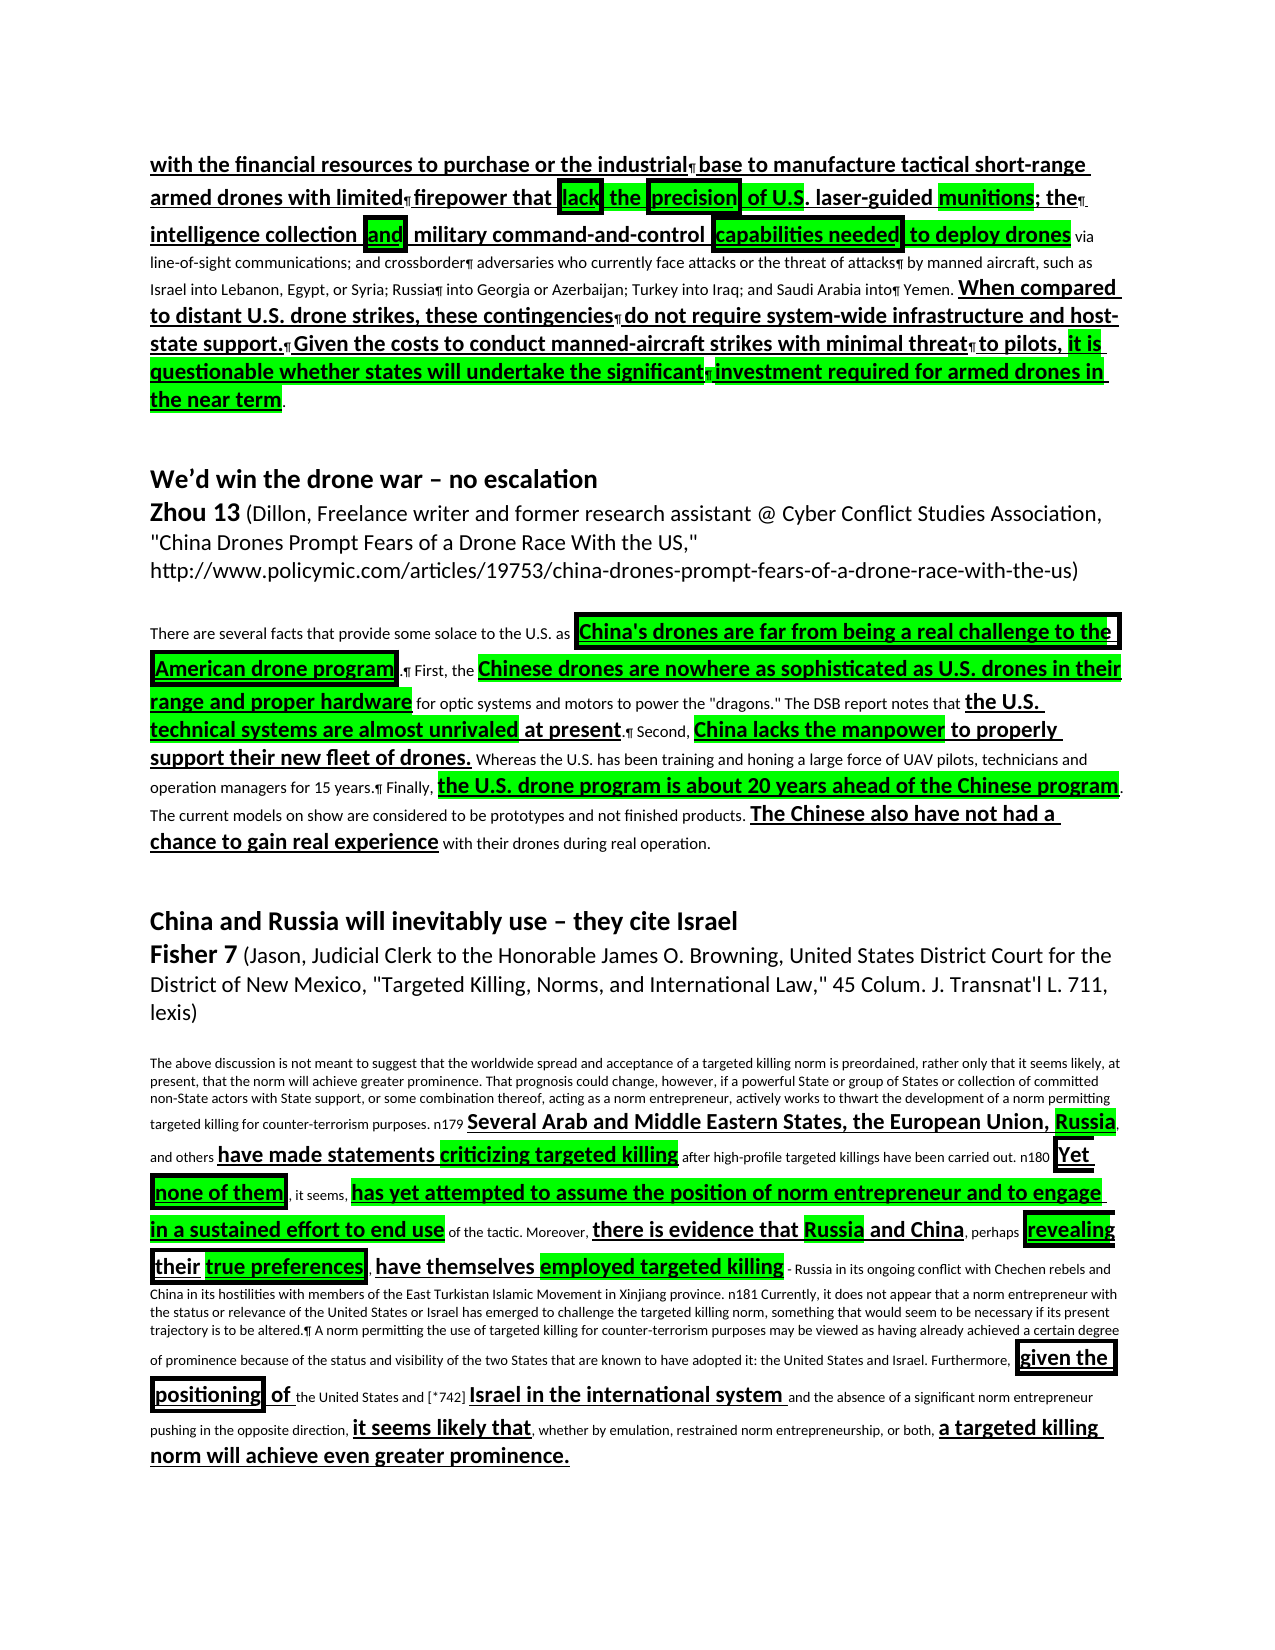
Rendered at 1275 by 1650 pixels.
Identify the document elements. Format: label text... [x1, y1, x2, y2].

text Fisher 7 (Jason, Judicial Clerk to the Honorable James O. Browning, United States District Court for the District of New Mexico, "Targeted Killing, Norms, and International Law," 45 Colum. J. Transnat'l L. 711, lexis) [150, 937, 1125, 1026]
text The above discussion is not meant to suggest that the worldwide spread and acceptance of a targeted killing norm is preordained, rather only that it seems likely, at present, that the norm will achieve greater prominence. That prognosis could change, however, if a powerful State or group of States or collection of committed non-State actors with State support, or some combination thereof, acting as a norm entrepreneur, actively works to thwart the development of a norm permitting targeted killing for counter-terrorism purposes. n179 Several Arab and Middle Eastern States, the European Union, Russia, and others have made statements criticizing targeted killing after high-profile targeted killings have been carried out. n180 Yet none of them, it seems, has yet attempted to assume the position of norm entrepreneur and to engage in a sustained effort to end use of the tactic. Moreover, there is evidence that Russia and China, perhaps revealing their true preferences, have themselves employed targeted killing - Russia in its ongoing conflict with Chechen rebels and China in its hostilities with members of the East Turkistan Islamic Movement in Xinjiang province. n181 Currently, it does not appear that a norm entrepreneur with the status or relevance of the United States or Israel has emerged to challenge the targeted killing norm, something that would seem to be necessary if its present trajectory is to be altered.¶ A norm permitting the use of targeted killing for counter-terrorism purposes may be viewed as having already achieved a certain degree of prominence because of the status and visibility of the two States that are known to have adopted it: the United States and Israel. Furthermore, given the positioning of the United States and [*742] Israel in the international system and the absence of a significant norm entrepreneur pushing in the opposite direction, it seems likely that, whether by emulation, restrained norm entrepreneurship, or both, a targeted killing norm will achieve even greater prominence. [150, 1054, 1125, 1469]
subtitle We’d win the drone war – no escalation [150, 462, 1125, 495]
text Zhou 13 (Dillon, Freelance writer and former research assistant @ Cyber Conflict Studies Association, "China Drones Prompt Fears of a Drone Race With the US," http://www.policymic.com/articles/19753/china-drones-prompt-fears-of-a-drone-race-with-the-us) [150, 495, 1125, 584]
subtitle China and Russia will inevitably use – they cite Israel [150, 904, 1125, 937]
text There are several facts that provide some solace to the U.S. as China's drones are far from being a real challenge to the American drone program.¶ First, the Chinese drones are nowhere as sophisticated as U.S. drones in their range and proper hardware for optic systems and motors to power the "dragons." The DSB report notes that the U.S. technical systems are almost unrivaled at present.¶ Second, China lacks the manpower to properly support their new fleet of drones. Whereas the U.S. has been training and honing a large force of UAV pilots, technicians and operation managers for 15 years.¶ Finally, the U.S. drone program is about 20 years ahead of the Chinese program. The current models on show are considered to be prototypes and not finished products. The Chinese also have not had a chance to gain real experience with their drones during real operation. [150, 612, 1125, 855]
